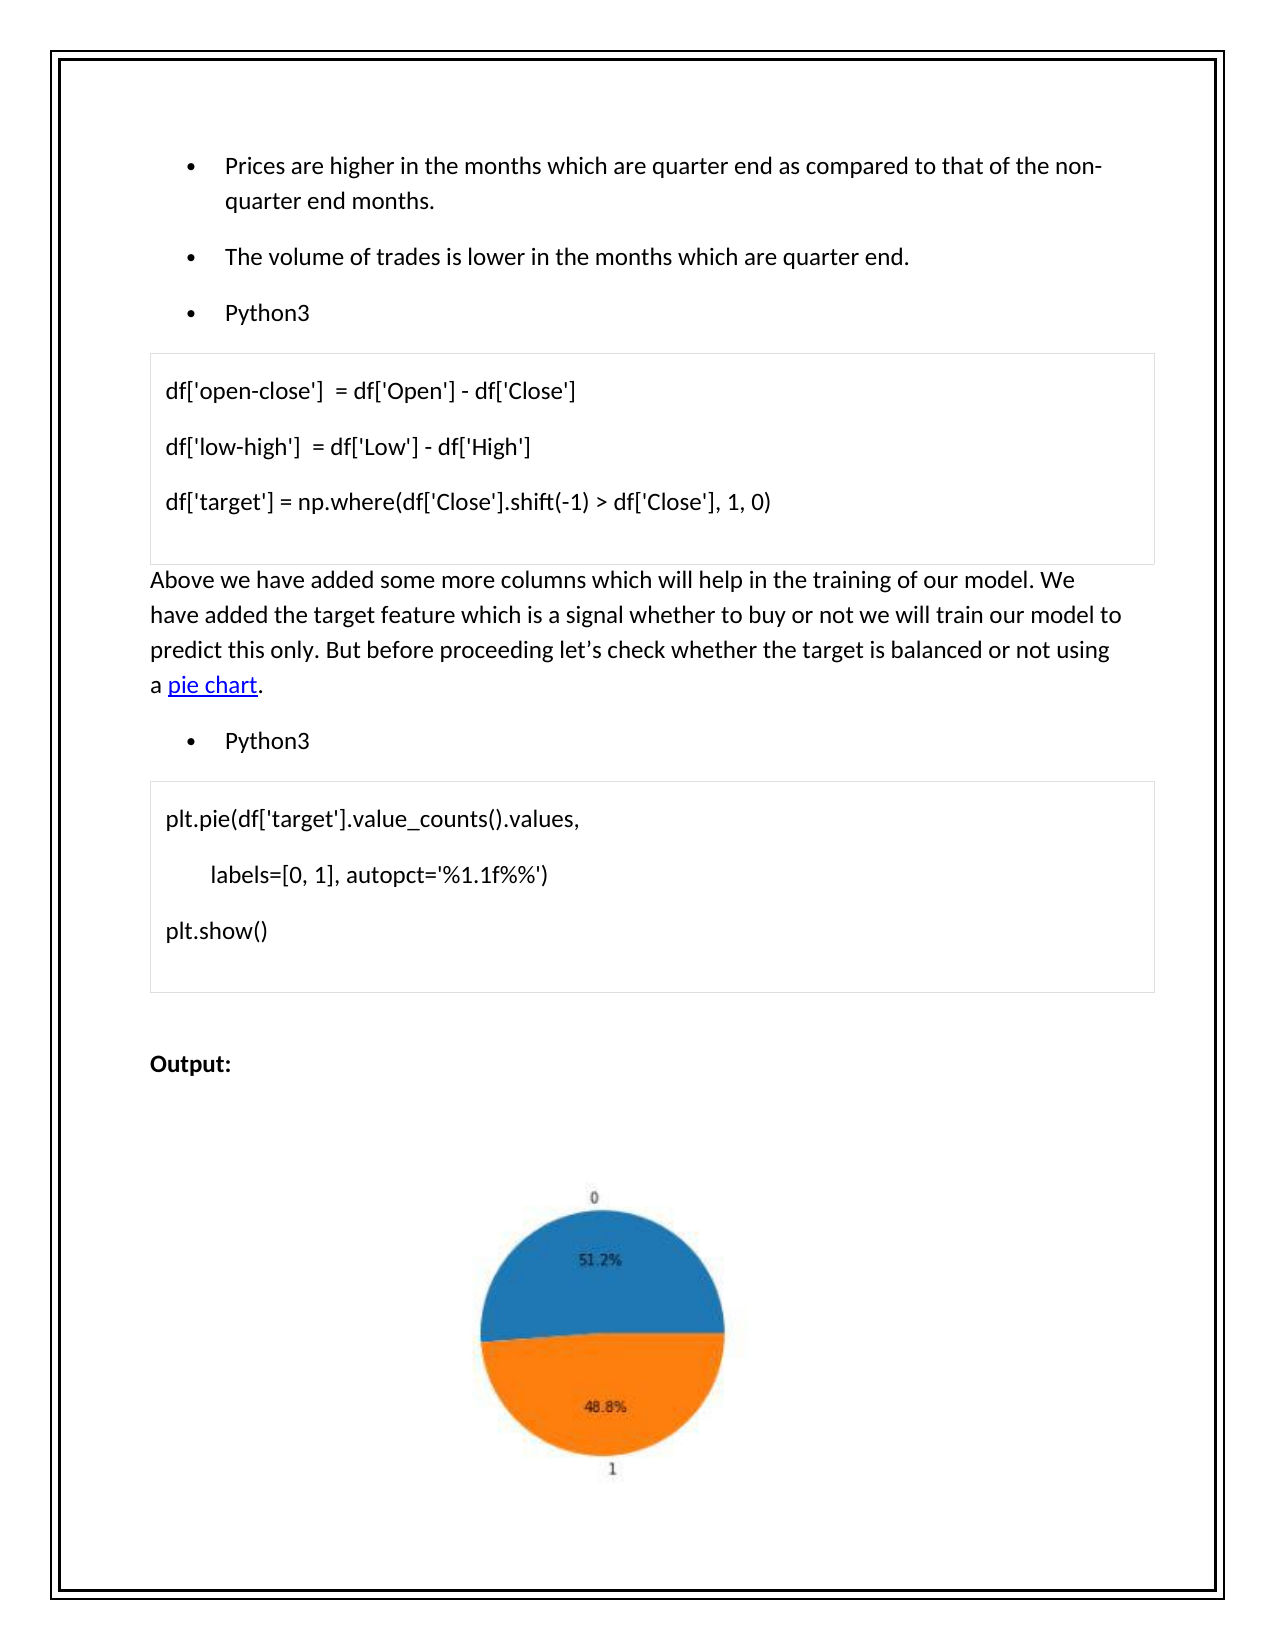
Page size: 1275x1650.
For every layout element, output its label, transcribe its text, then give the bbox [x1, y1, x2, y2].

list Python3 [187, 297, 1125, 327]
list The volume of trades is lower in the months which are quarter end. [187, 241, 1125, 271]
table_header plt.pie(df['target'].value_counts().values, labels=[0, 1], autopct='%1.1f%%') plt.show() [151, 782, 1154, 992]
table_header df['open-close'] = df['Open'] - df['Close'] df['low-high'] = df['Low'] - df['High'] df['target'] = np.where(df['Close'].shift(-1) > df['Close'], 1, 0) [151, 354, 1154, 564]
text Above we have added some more columns which will help in the training of our model. We have added the target feature which is a signal whether to buy or not we will train our model to predict this only. But before proceeding let’s check whether the target is balanced or not using a pie chart. [150, 565, 1125, 700]
text Output: [150, 1048, 1125, 1079]
list Prices are higher in the months which are quarter end as compared to that of the non-quarter end months. [187, 150, 1125, 216]
picture [423, 1182, 794, 1505]
list Python3 [187, 725, 1125, 756]
